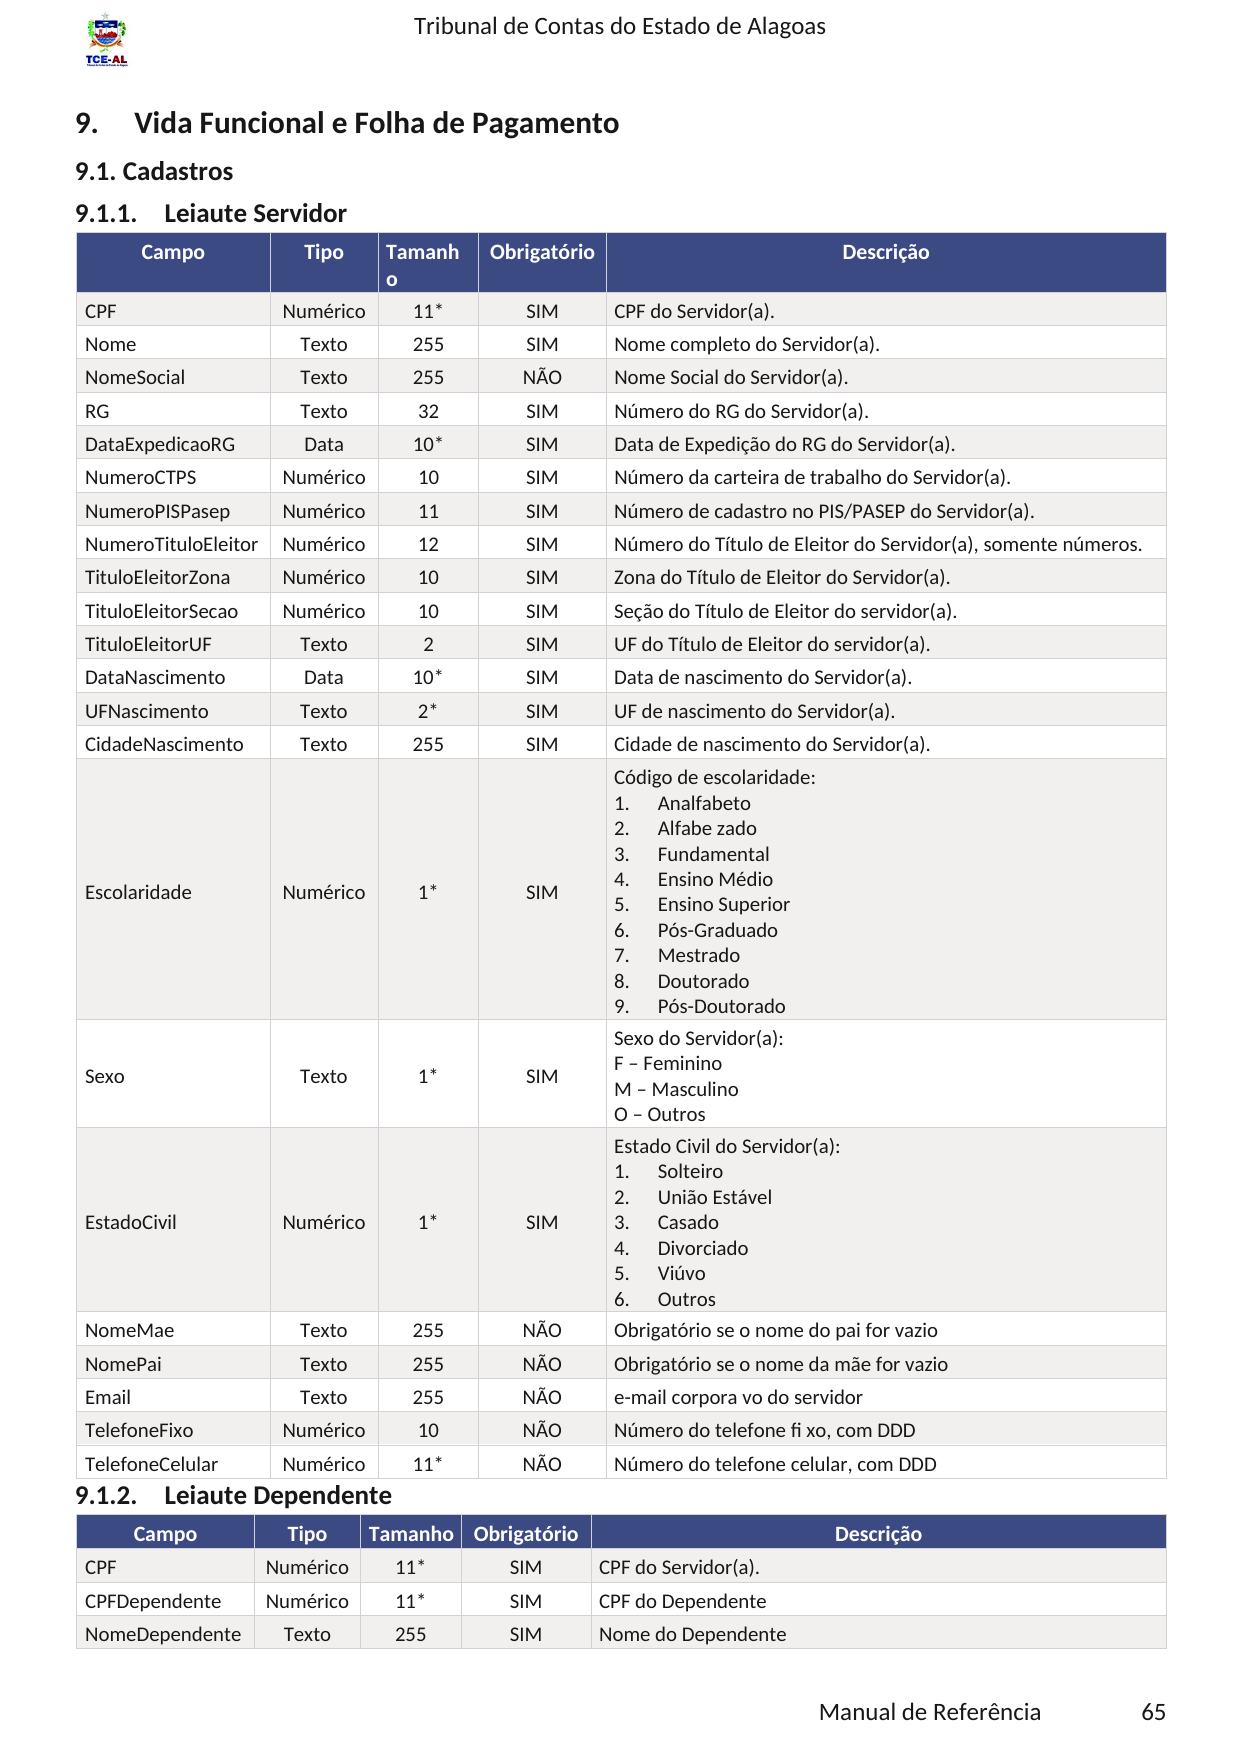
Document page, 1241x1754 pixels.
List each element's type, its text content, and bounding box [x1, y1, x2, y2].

text 9.1.2. Leiaute Dependente [74, 1478, 1166, 1511]
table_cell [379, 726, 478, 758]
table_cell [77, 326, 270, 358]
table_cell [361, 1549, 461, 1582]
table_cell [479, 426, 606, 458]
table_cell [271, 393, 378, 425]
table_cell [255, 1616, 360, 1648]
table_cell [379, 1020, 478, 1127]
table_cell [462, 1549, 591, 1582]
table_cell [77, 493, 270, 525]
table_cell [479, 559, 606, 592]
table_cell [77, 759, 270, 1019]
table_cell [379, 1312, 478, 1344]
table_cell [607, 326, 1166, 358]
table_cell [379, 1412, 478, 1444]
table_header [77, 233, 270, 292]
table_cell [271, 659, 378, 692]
text 9.1.1. Leiaute Servidor [74, 196, 1166, 229]
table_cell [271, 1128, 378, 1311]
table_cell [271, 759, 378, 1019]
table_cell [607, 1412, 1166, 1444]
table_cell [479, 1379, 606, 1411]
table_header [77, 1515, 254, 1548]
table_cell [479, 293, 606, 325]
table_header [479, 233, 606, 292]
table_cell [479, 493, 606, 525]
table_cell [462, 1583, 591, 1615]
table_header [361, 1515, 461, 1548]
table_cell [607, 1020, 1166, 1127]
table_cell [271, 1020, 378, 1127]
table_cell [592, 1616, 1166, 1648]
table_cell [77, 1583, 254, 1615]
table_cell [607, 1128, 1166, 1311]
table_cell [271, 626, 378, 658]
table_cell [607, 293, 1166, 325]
picture [76, 10, 136, 67]
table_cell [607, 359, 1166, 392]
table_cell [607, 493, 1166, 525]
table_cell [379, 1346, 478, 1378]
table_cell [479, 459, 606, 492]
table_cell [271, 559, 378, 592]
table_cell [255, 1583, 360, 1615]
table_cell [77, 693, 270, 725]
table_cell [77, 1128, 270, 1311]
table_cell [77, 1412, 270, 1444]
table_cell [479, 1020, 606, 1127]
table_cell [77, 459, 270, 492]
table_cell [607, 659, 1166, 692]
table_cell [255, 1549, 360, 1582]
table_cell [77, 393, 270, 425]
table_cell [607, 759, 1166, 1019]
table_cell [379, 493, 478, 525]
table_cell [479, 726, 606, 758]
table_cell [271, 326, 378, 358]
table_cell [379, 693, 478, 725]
subtitle 9. Vida Funcional e Folha de Pagamento [74, 104, 1166, 142]
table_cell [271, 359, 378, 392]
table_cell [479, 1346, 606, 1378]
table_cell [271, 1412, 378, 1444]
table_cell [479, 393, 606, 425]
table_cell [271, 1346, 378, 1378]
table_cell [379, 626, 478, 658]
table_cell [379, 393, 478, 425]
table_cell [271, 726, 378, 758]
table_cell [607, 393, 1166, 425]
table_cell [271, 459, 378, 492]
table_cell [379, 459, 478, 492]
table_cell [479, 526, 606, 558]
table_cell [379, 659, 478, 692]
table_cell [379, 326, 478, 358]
text 9.1. Cadastros [74, 154, 1166, 187]
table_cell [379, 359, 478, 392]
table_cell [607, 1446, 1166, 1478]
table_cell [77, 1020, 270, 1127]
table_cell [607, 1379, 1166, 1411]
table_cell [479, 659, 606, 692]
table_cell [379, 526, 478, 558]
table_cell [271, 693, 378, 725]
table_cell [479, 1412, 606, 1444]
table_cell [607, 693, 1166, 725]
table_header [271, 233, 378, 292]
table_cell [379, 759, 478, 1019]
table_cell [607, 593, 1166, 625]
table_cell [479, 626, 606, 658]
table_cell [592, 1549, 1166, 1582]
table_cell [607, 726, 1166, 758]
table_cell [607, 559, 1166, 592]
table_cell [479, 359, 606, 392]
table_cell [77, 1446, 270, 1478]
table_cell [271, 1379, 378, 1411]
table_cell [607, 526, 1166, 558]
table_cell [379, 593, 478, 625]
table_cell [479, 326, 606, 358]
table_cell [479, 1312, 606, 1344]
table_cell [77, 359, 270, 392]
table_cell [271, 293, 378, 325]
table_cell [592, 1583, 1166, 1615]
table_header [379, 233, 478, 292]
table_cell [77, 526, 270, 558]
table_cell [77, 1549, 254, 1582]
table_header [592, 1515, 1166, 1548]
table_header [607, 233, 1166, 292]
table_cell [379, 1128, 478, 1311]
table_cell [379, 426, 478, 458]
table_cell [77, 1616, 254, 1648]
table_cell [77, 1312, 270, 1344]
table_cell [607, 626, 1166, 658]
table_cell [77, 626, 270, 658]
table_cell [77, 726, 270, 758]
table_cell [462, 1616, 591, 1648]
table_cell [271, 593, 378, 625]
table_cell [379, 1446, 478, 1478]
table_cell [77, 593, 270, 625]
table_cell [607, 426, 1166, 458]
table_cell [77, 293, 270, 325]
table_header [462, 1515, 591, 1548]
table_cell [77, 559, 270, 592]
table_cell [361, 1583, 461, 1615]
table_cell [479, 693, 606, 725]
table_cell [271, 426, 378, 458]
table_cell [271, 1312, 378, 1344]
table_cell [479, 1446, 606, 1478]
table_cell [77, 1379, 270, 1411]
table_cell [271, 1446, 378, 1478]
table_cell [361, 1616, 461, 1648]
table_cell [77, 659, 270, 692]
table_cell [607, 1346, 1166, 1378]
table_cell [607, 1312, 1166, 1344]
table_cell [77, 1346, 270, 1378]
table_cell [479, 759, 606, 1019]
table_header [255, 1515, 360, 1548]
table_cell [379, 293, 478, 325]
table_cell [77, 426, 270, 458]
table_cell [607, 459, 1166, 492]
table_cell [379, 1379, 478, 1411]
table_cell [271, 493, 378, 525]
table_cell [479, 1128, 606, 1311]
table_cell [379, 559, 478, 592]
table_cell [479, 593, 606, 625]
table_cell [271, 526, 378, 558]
